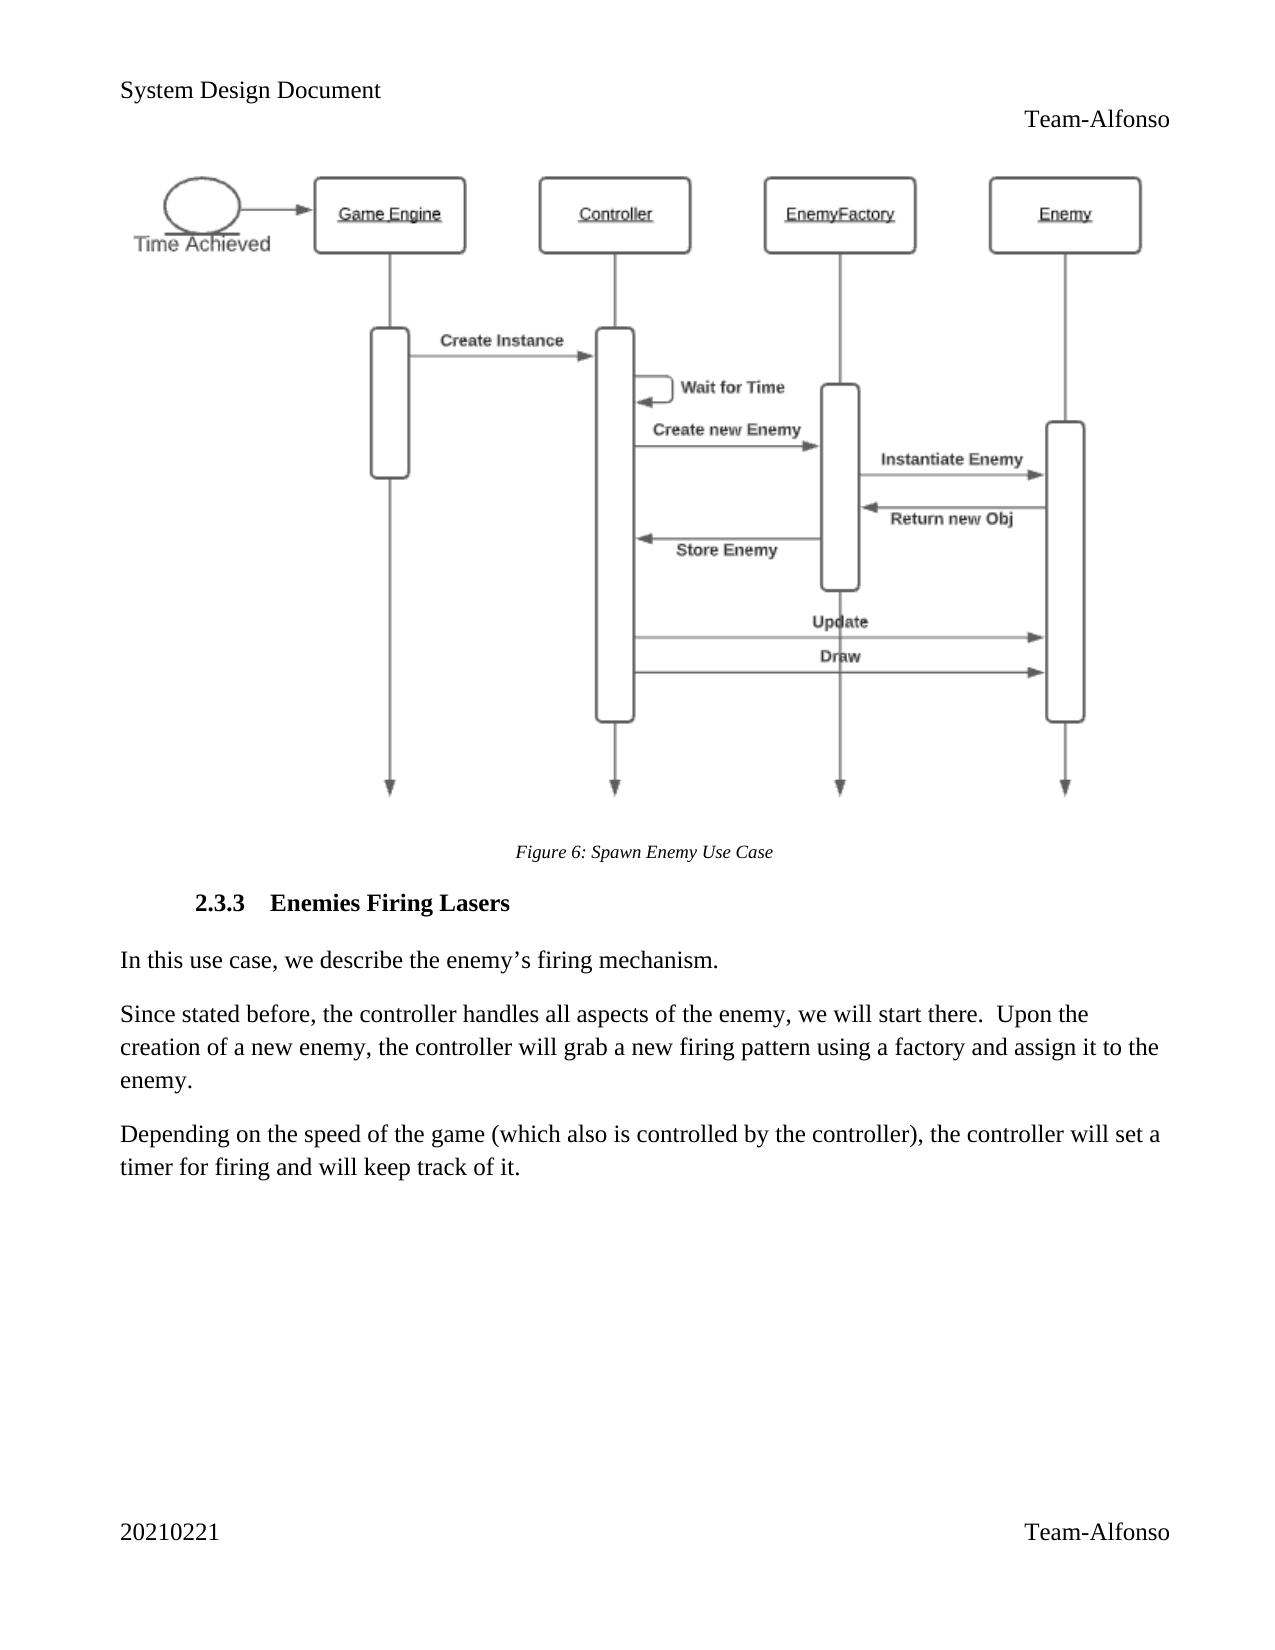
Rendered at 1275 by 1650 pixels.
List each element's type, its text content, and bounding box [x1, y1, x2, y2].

subtitle Enemies Firing Lasers [195, 888, 1170, 916]
text Depending on the speed of the game (which also is controlled by the controller), the controller will set a timer for firing and will keep track of it. [120, 1119, 1170, 1181]
text In this use case, we describe the enemy’s firing mechanism. [120, 946, 1170, 974]
text Since stated before, the controller handles all aspects of the enemy, we will start there. Upon the creation of a new enemy, the controller will grab a new firing pattern using a factory and assign it to the enemy. [120, 999, 1170, 1094]
text Figure 6: Spawn Enemy Use Case [120, 841, 1170, 863]
picture [120, 161, 1169, 816]
